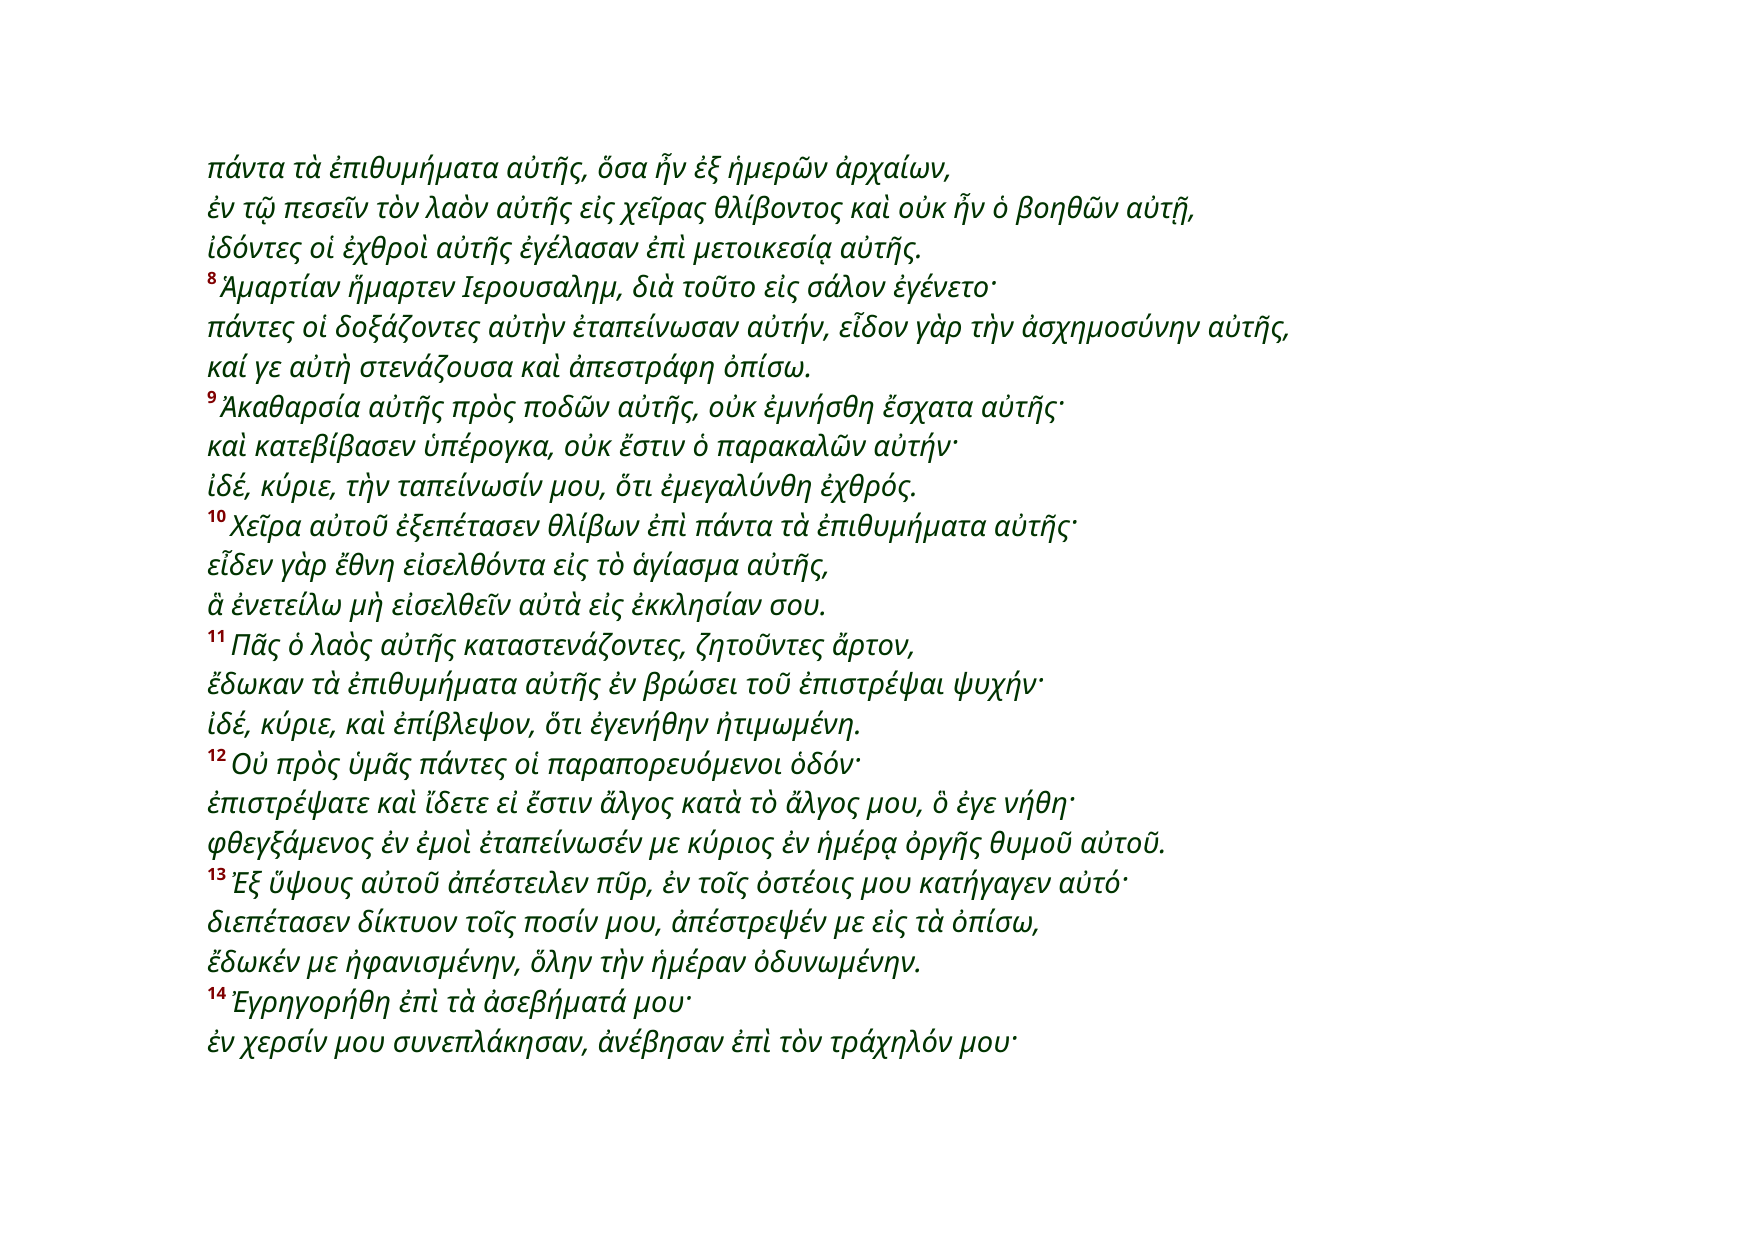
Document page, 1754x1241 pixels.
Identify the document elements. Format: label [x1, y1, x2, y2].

text [207, 148, 1547, 1061]
